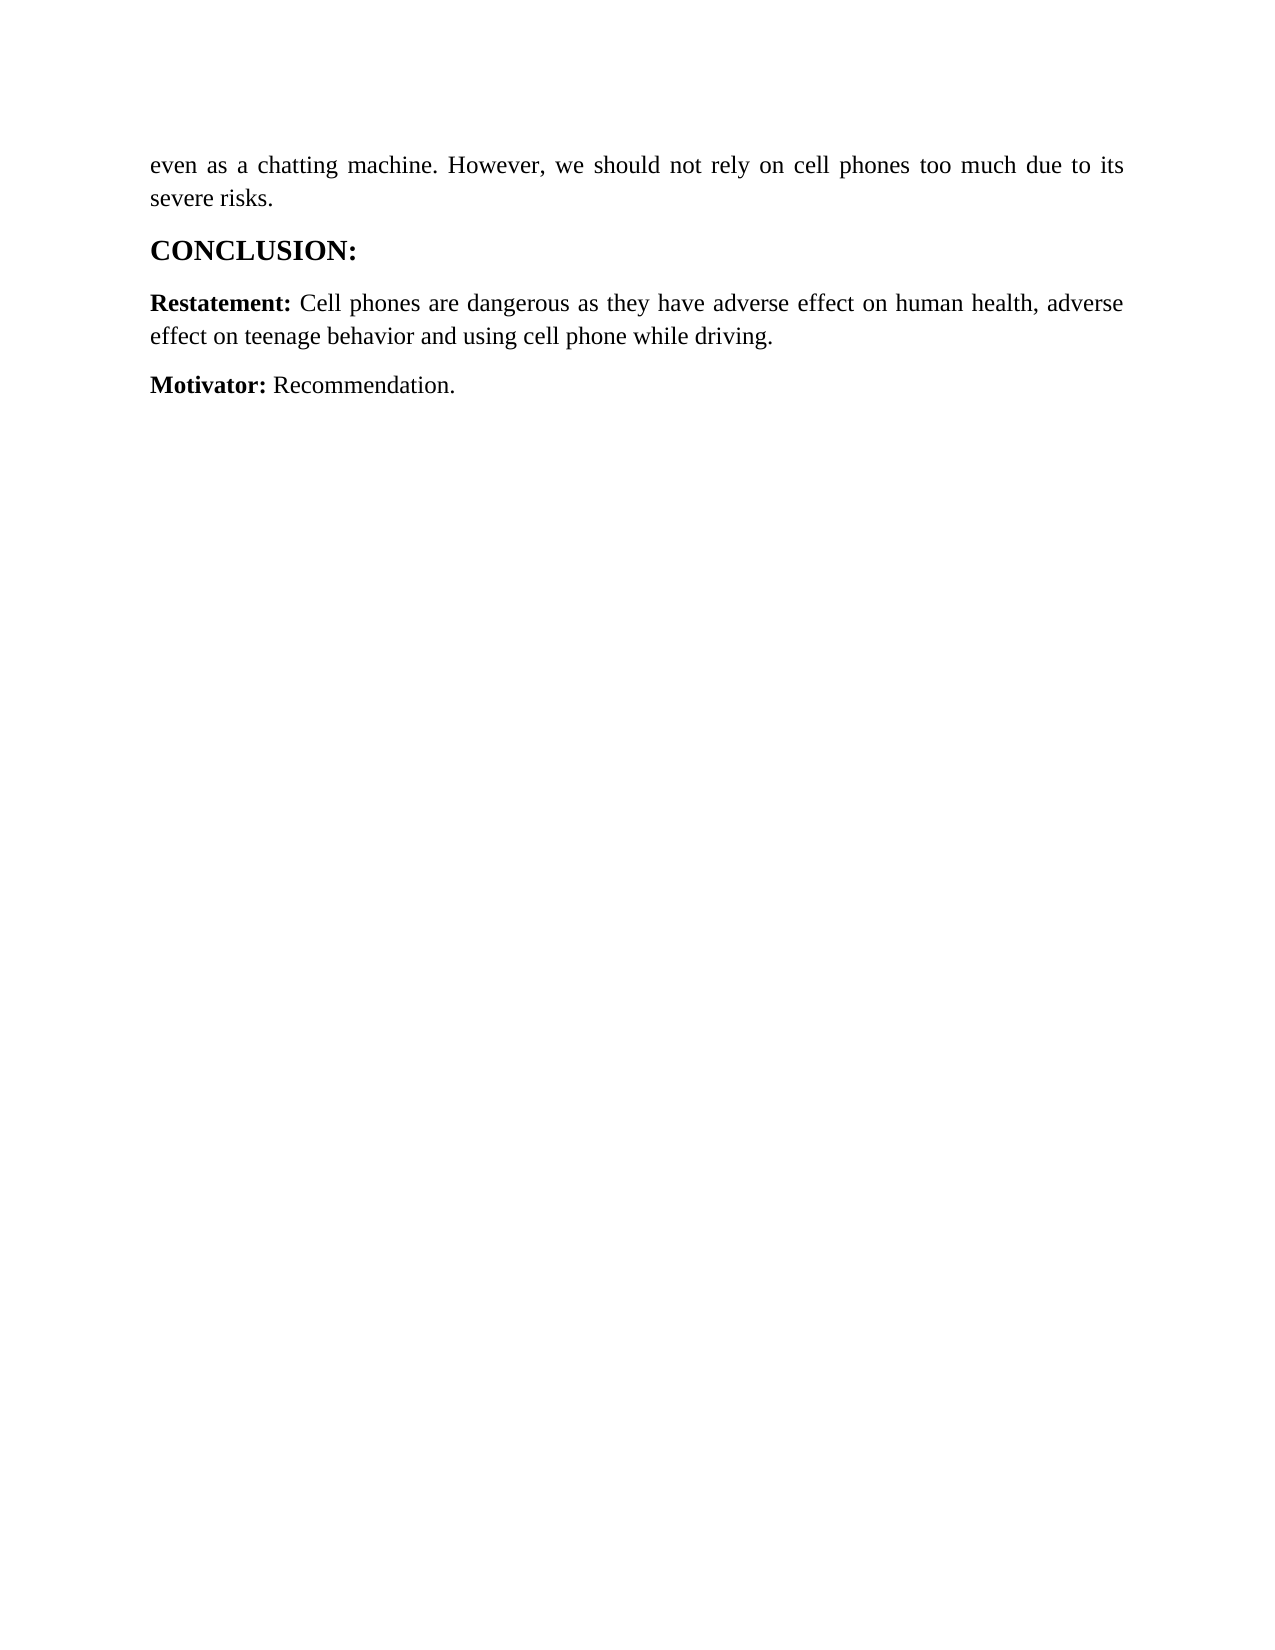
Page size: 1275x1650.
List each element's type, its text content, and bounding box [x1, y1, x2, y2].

text Restatement: Cell phones are dangerous as they have adverse effect on human health, adverse effect on teenage behavior and using cell phone while driving. [150, 288, 1125, 350]
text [150, 150, 1125, 212]
text CONCLUSION: [150, 233, 1125, 266]
text Motivator: Recommendation. [150, 371, 1125, 399]
